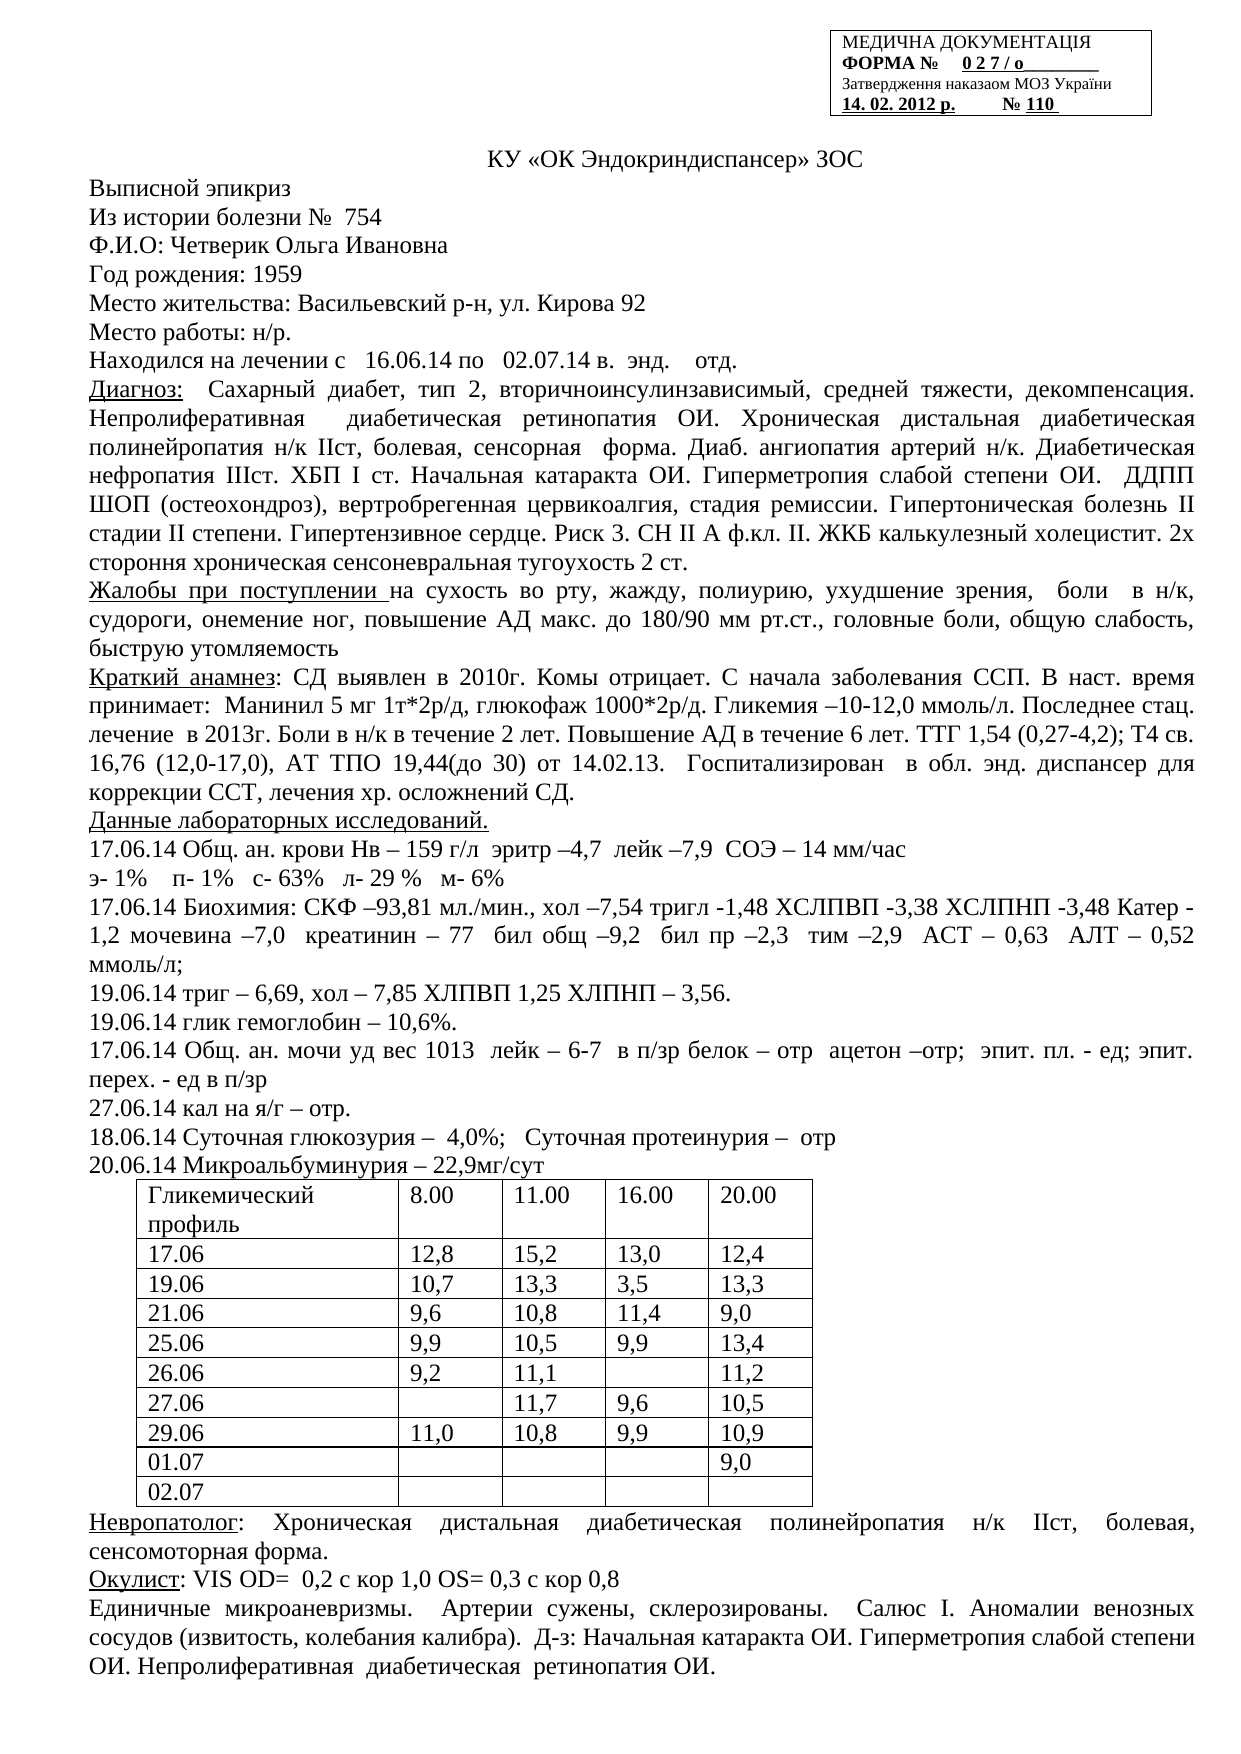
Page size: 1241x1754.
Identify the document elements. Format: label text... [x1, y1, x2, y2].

table_cell 13,0 [606, 1239, 708, 1268]
table_cell 12,8 [399, 1239, 502, 1268]
table_cell 11,7 [503, 1388, 605, 1417]
text Единичные микроаневризмы. Артерии сужены, склерозированы. Салюс I. Аномалии венозных сосудов (извитость, колебания калибра). Д-з: Начальная катаракта ОИ. Гиперметропия слабой степени ОИ. Непролиферативная диабетическая ретинопатия ОИ. [89, 1593, 1196, 1679]
text Жалобы при поступлении на сухость во рту, жажду, полиурию, ухудшение зрения, боли в н/к, судороги, онемение ног, повышение АД макс. до 180/90 мм рт.ст., головные боли, общую слабость, быструю утомляемость [89, 576, 1196, 662]
table_cell 17.06 [137, 1239, 398, 1268]
text Краткий анамнез: СД выявлен в 2010г. Комы отрицает. С начала заболевания ССП. В наст. время принимает: Манинил 5 мг 1т*2р/д, глюкофаж 1000*2р/д. Гликемия –10-12,0 ммоль/л. Последнее стац. лечение в 2013г. Боли в н/к в течение 2 лет. Повышение АД в течение 6 лет. ТТГ 1,54 (0,27-4,2); Т4 св. 16,76 (12,0-17,0), АТ ТПО 19,44(до 30) от 14.02.13. Госпитализирован в обл. энд. диспансер для коррекции ССТ, лечения хр. осложнений СД. [89, 662, 1196, 806]
subtitle 17.06.14 Общ. ан. мочи уд вес 1013 лейк – 6-7 в п/зр белок – отр ацетон –отр; эпит. пл. - ед; эпит. перех. - ед в п/зр [89, 1036, 1196, 1093]
table_cell 10,5 [503, 1328, 605, 1357]
table_cell [399, 1448, 502, 1476]
table_cell 19.06 [137, 1269, 398, 1297]
table_cell 9,0 [709, 1448, 812, 1476]
table_header 11.00 [503, 1180, 605, 1238]
table_cell 01.07 [137, 1448, 398, 1476]
table_cell 9,9 [606, 1328, 708, 1357]
table_cell [503, 1448, 605, 1476]
table_cell 12,4 [709, 1239, 812, 1268]
table_cell [709, 1477, 812, 1506]
table_cell 13,3 [503, 1269, 605, 1297]
subtitle Из истории болезни № 754 [89, 202, 1196, 231]
text Год рождения: 1959 [89, 259, 1196, 288]
table_cell 10,7 [399, 1269, 502, 1297]
text Данные лабораторных исследований. [89, 806, 1196, 834]
text э- 1% п- 1% с- 63% л- 29 % м- 6% [89, 863, 1196, 892]
text Окулист: VIS OD= 0,2 с кор 1,0 OS= 0,3 с кор 0,8 [89, 1564, 1196, 1593]
subtitle 20.06.14 Микроальбуминурия – 22,9мг/сут [89, 1151, 1196, 1179]
table_cell 11,0 [399, 1418, 502, 1446]
table_cell 11,2 [709, 1358, 812, 1387]
subtitle Ф.И.О: Четверик Ольга Ивановна [89, 231, 1196, 259]
text 19.06.14 глик гемоглобин – 10,6%. [89, 1007, 1196, 1036]
table_cell 13,3 [709, 1269, 812, 1297]
text 18.06.14 Суточная глюкозурия – 4,0%; Суточная протеинурия – отр [89, 1122, 1196, 1151]
table_cell [606, 1448, 708, 1476]
table_cell 9,9 [606, 1418, 708, 1446]
table_cell 11,1 [503, 1358, 605, 1387]
text Находился на лечении с 16.06.14 по 02.07.14 в. энд. отд. [89, 346, 1196, 374]
text 27.06.14 кал на я/г – отр. [89, 1093, 1196, 1122]
table_cell [399, 1477, 502, 1506]
table_cell [503, 1477, 605, 1506]
table_cell 02.07 [137, 1477, 398, 1506]
table_cell 9,9 [399, 1328, 502, 1357]
table_cell [606, 1358, 708, 1387]
text Место жительства: Васильевский р-н, ул. Кирова 92 [89, 288, 1196, 317]
subtitle Выписной эпикриз [89, 173, 1202, 202]
table_cell 15,2 [503, 1239, 605, 1268]
table_header 16.00 [606, 1180, 708, 1238]
table_cell 11,4 [606, 1299, 708, 1327]
subtitle КУ «ОК Эндокриндиспансер» ЗОС [148, 144, 1202, 173]
table_cell 3,5 [606, 1269, 708, 1297]
text 17.06.14 Биохимия: СКФ –93,81 мл./мин., хол –7,54 тригл -1,48 ХСЛПВП -3,38 ХСЛПНП -3,48 Катер -1,2 мочевина –7,0 креатинин – 77 бил общ –9,2 бил пр –2,3 тим –2,9 АСТ – 0,63 АЛТ – 0,52 ммоль/л; [89, 892, 1196, 978]
table_cell 9,0 [709, 1299, 812, 1327]
table_cell 26.06 [137, 1358, 398, 1387]
text Диагноз: Сахарный диабет, тип 2, вторичноинсулинзависимый, средней тяжести, декомпенсация. Непролиферативная диабетическая ретинопатия ОИ. Хроническая дистальная диабетическая полинейропатия н/к IIст, болевая, сенсорная форма. Диаб. ангиопатия артерий н/к. Диабетическая нефропатия IIIст. ХБП I ст. Начальная катаракта ОИ. Гиперметропия слабой степени ОИ. ДДПП ШОП (остеохондроз), вертробрегенная цервикоалгия, стадия ремиссии. Гипертоническая болезнь II стадии II степени. Гипертензивное сердце. Риск 3. СН II А ф.кл. II. ЖКБ калькулезный холецистит. 2х стороння хроническая сенсоневральная тугоухость 2 ст. [89, 374, 1196, 576]
table_cell 9,6 [606, 1388, 708, 1417]
table_cell 9,2 [399, 1358, 502, 1387]
table_cell 9,6 [399, 1299, 502, 1327]
table_cell 10,9 [709, 1418, 812, 1446]
table_header Гликемический профиль [137, 1180, 398, 1238]
table_cell 10,5 [709, 1388, 812, 1417]
table_header 8.00 [399, 1180, 502, 1238]
table_cell 13,4 [709, 1328, 812, 1357]
table_cell [399, 1388, 502, 1417]
table_cell 25.06 [137, 1328, 398, 1357]
table_cell 10,8 [503, 1299, 605, 1327]
table_cell 21.06 [137, 1299, 398, 1327]
table_cell 29.06 [137, 1418, 398, 1446]
text Невропатолог: Хроническая дистальная диабетическая полинейропатия н/к IIст, болевая, сенсомоторная форма. [89, 1507, 1196, 1564]
table_cell 10,8 [503, 1418, 605, 1446]
text Место работы: н/р. [89, 317, 1196, 346]
table_cell 27.06 [137, 1388, 398, 1417]
table_cell [606, 1477, 708, 1506]
text 19.06.14 триг – 6,69, хол – 7,85 ХЛПВП 1,25 ХЛПНП – 3,56. [89, 978, 1196, 1007]
text 17.06.14 Общ. ан. крови Нв – 159 г/л эритр –4,7 лейк –7,9 СОЭ – 14 мм/час [89, 834, 1196, 863]
table_header 20.00 [709, 1180, 812, 1238]
